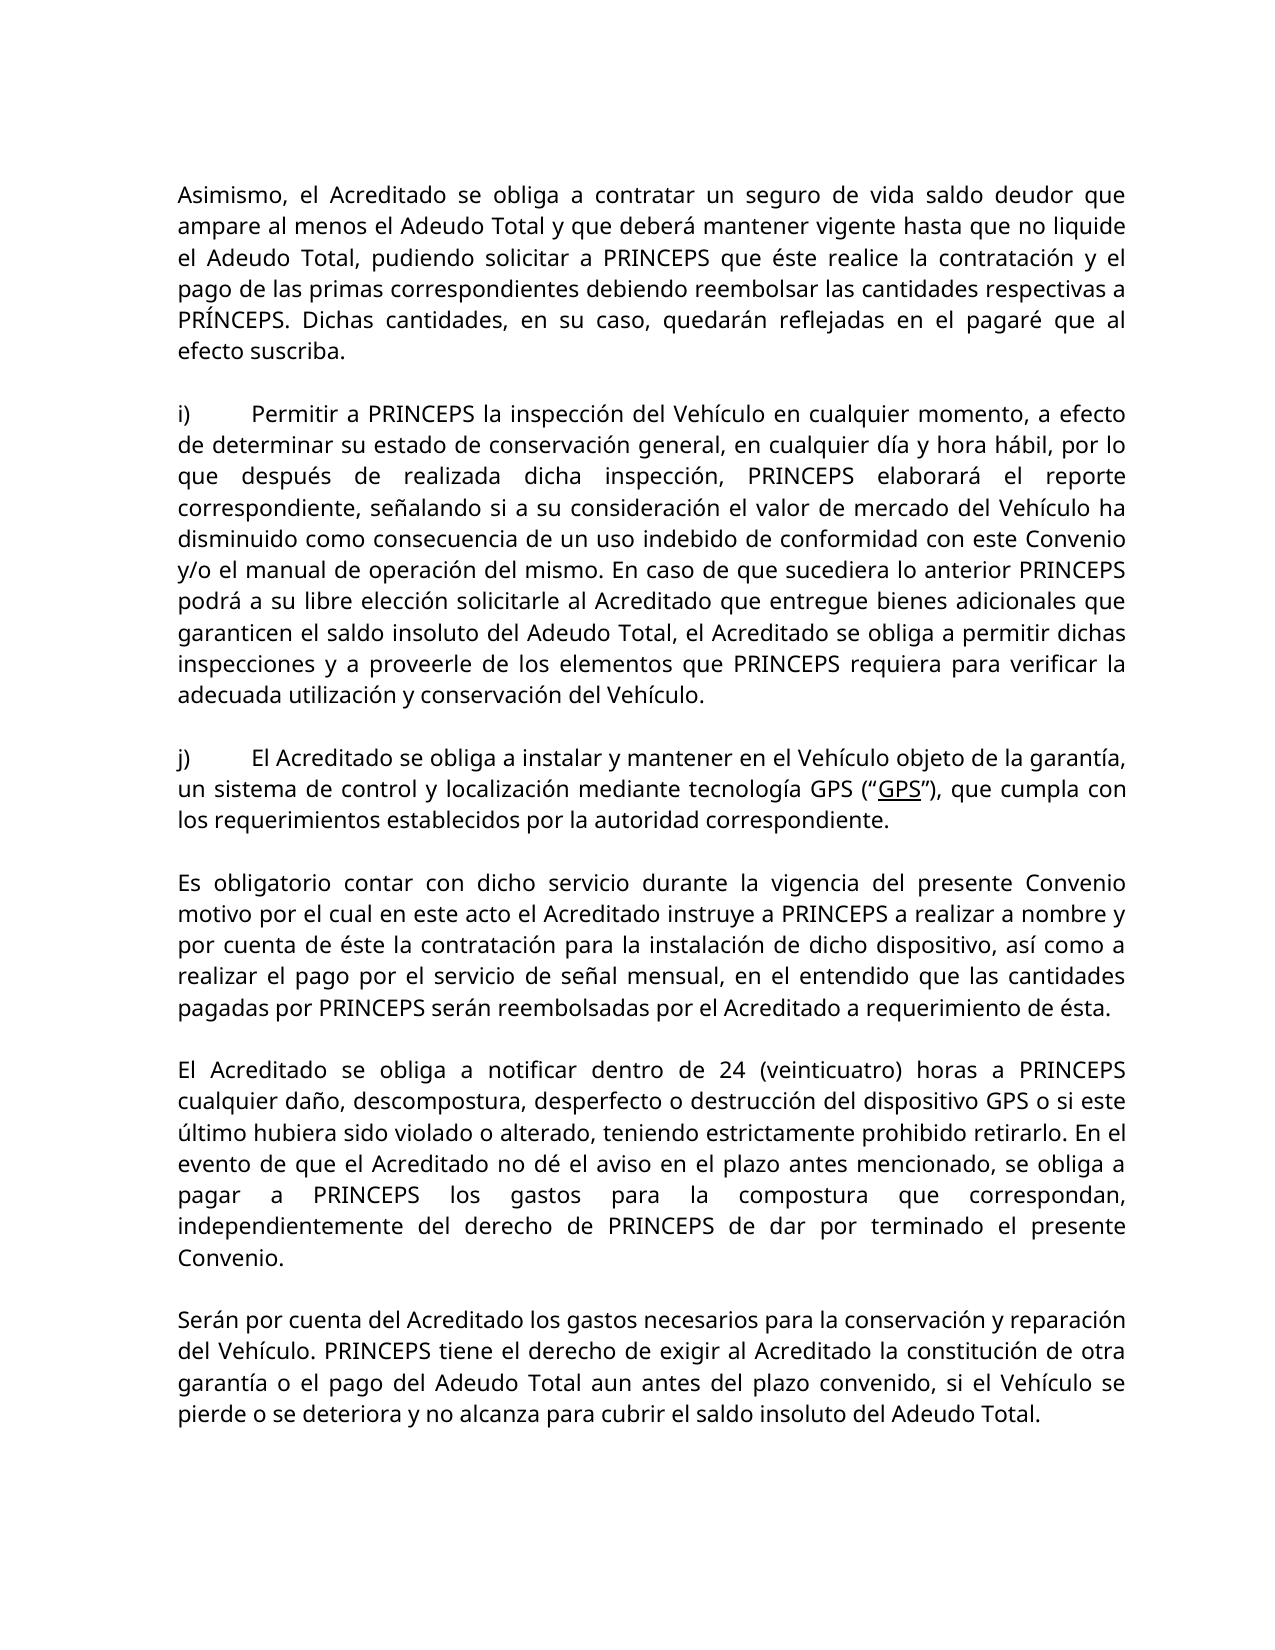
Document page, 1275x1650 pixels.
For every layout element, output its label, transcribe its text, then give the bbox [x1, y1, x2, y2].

text Asimismo, el Acreditado se obliga a contratar un seguro de vida saldo deudor que ampare al menos el Adeudo Total y que deberá mantener vigente hasta que no liquide el Adeudo Total, pudiendo solicitar a PRINCEPS que éste realice la contratación y el pago de las primas correspondientes debiendo reembolsar las cantidades respectivas a PRÍNCEPS. Dichas cantidades, en su caso, quedarán reflejadas en el pagaré que al efecto suscriba. [177, 179, 1127, 366]
text i) Permitir a PRINCEPS la inspección del Vehículo en cualquier momento, a efecto de determinar su estado de conservación general, en cualquier día y hora hábil, por lo que después de realizada dicha inspección, PRINCEPS elaborará el reporte correspondiente, señalando si a su consideración el valor de mercado del Vehículo ha disminuido como consecuencia de un uso indebido de conformidad con este Convenio y/o el manual de operación del mismo. En caso de que sucediera lo anterior PRINCEPS podrá a su libre elección solicitarle al Acreditado que entregue bienes adicionales que garanticen el saldo insoluto del Adeudo Total, el Acreditado se obliga a permitir dichas inspecciones y a proveerle de los elementos que PRINCEPS requiera para verificar la adecuada utilización y conservación del Vehículo. [177, 398, 1127, 710]
text Es obligatorio contar con dicho servicio durante la vigencia del presente Convenio motivo por el cual en este acto el Acreditado instruye a PRINCEPS a realizar a nombre y por cuenta de éste la contratación para la instalación de dicho dispositivo, así como a realizar el pago por el servicio de señal mensual, en el entendido que las cantidades pagadas por PRINCEPS serán reembolsadas por el Acreditado a requerimiento de ésta. [177, 866, 1127, 1023]
text El Acreditado se obliga a notificar dentro de 24 (veinticuatro) horas a PRINCEPS cualquier daño, descompostura, desperfecto o destrucción del dispositivo GPS o si este último hubiera sido violado o alterado, teniendo estrictamente prohibido retirarlo. En el evento de que el Acreditado no dé el aviso en el plazo antes mencionado, se obliga a pagar a PRINCEPS los gastos para la compostura que correspondan, independientemente del derecho de PRINCEPS de dar por terminado el presente Convenio. [177, 1054, 1127, 1273]
text j) El Acreditado se obliga a instalar y mantener en el Vehículo objeto de la garantía, un sistema de control y localización mediante tecnología GPS (“GPS”), que cumpla con los requerimientos establecidos por la autoridad correspondiente. [177, 741, 1127, 835]
text Serán por cuenta del Acreditado los gastos necesarios para la conservación y reparación del Vehículo. PRINCEPS tiene el derecho de exigir al Acreditado la constitución de otra garantía o el pago del Adeudo Total aun antes del plazo convenido, si el Vehículo se pierde o se deteriora y no alcanza para cubrir el saldo insoluto del Adeudo Total. [177, 1304, 1127, 1429]
